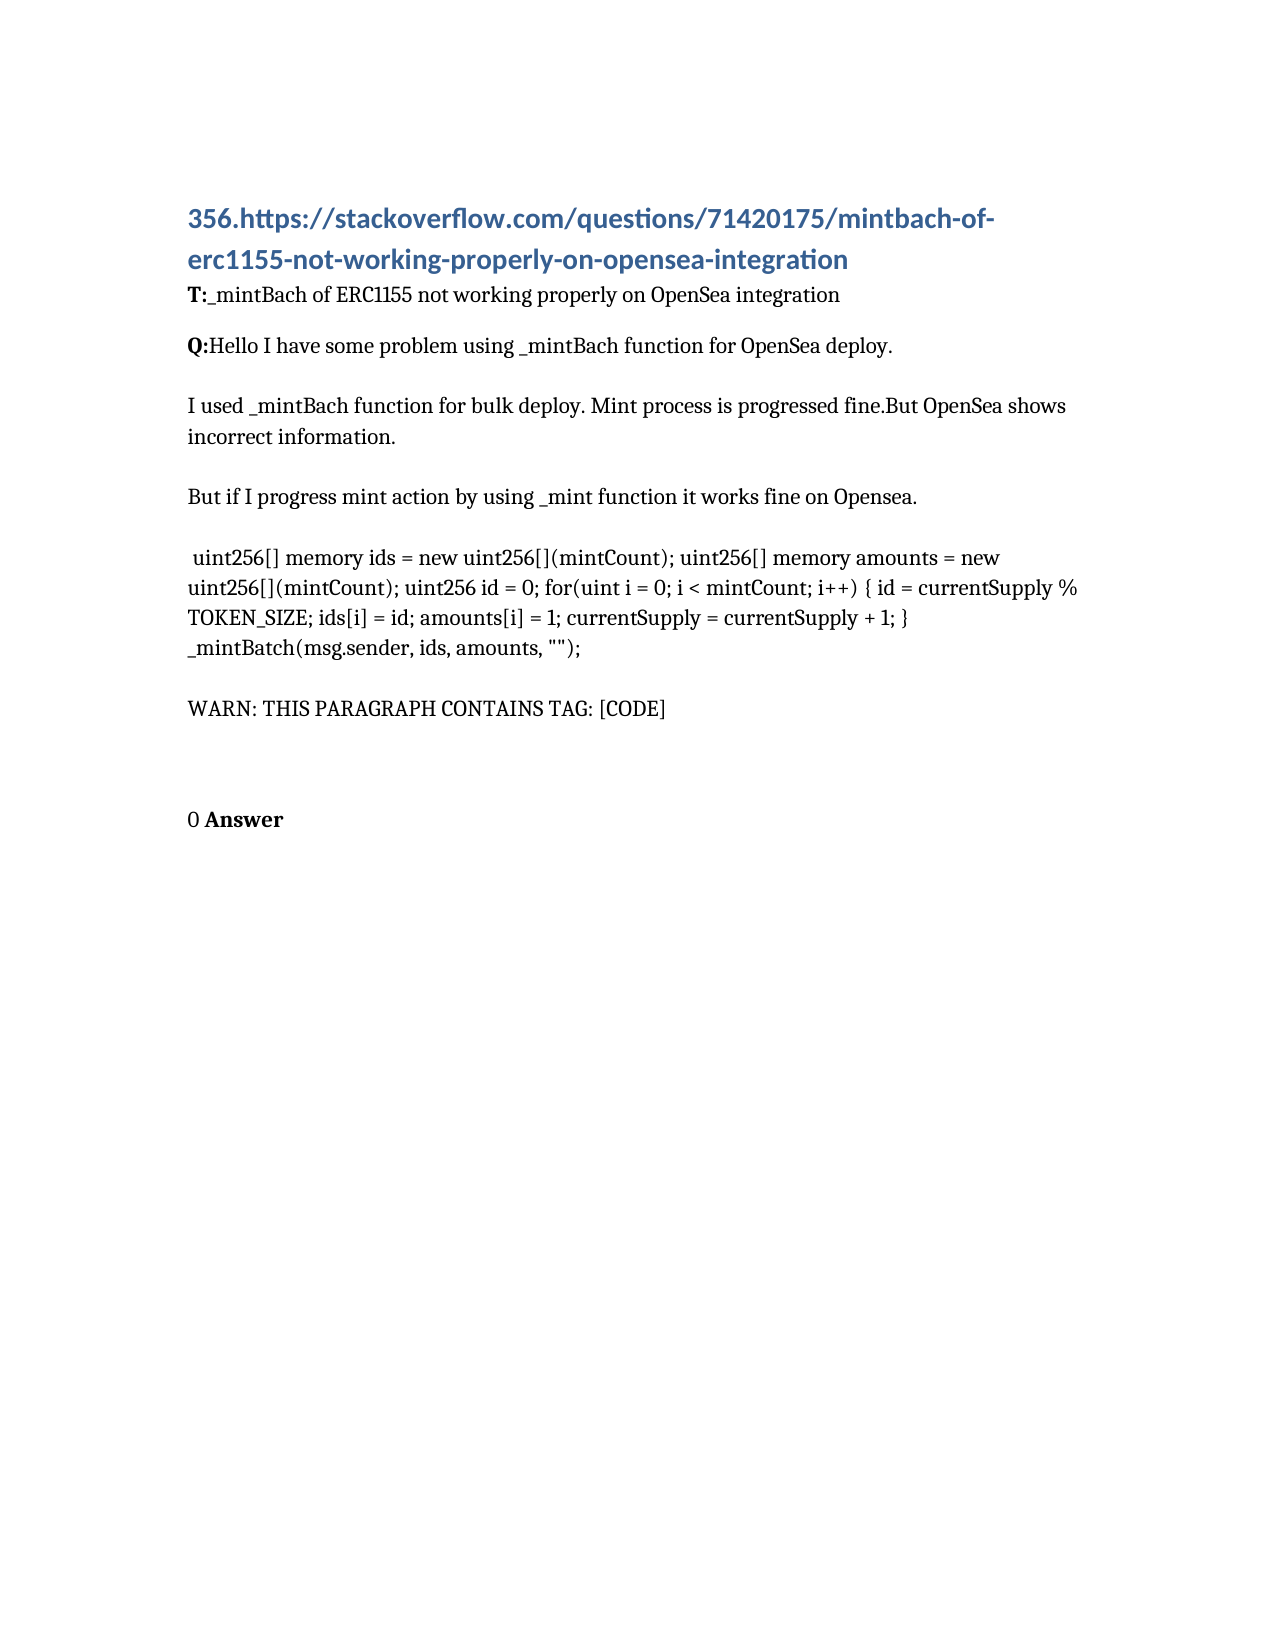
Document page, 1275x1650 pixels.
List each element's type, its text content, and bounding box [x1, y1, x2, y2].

subtitle 356.https://stackoverflow.com/questions/71420175/mintbach-of-erc1155-not-working-properly-on-opensea-integration [187, 200, 1087, 277]
text Q:Hello I have some problem using _mintBach function for OpenSea deploy. I used _mintBach function for bulk deploy. Mint process is progressed fine.But OpenSea shows incorrect information. But if I progress mint action by using _mint function it works fine on Opensea. uint256[] memory ids = new uint256[](mintCount); uint256[] memory amounts = new uint256[](mintCount); uint256 id = 0; for(uint i = 0; i < mintCount; i++) { id = currentSupply % TOKEN_SIZE; ids[i] = id; amounts[i] = 1; currentSupply = currentSupply + 1; } _mintBatch(msg.sender, ids, amounts, ""); WARN: THIS PARAGRAPH CONTAINS TAG: [CODE] [187, 333, 1087, 782]
text T:_mintBach of ERC1155 not working properly on OpenSea integration [187, 282, 1087, 308]
text 0 Answer [187, 807, 1087, 833]
